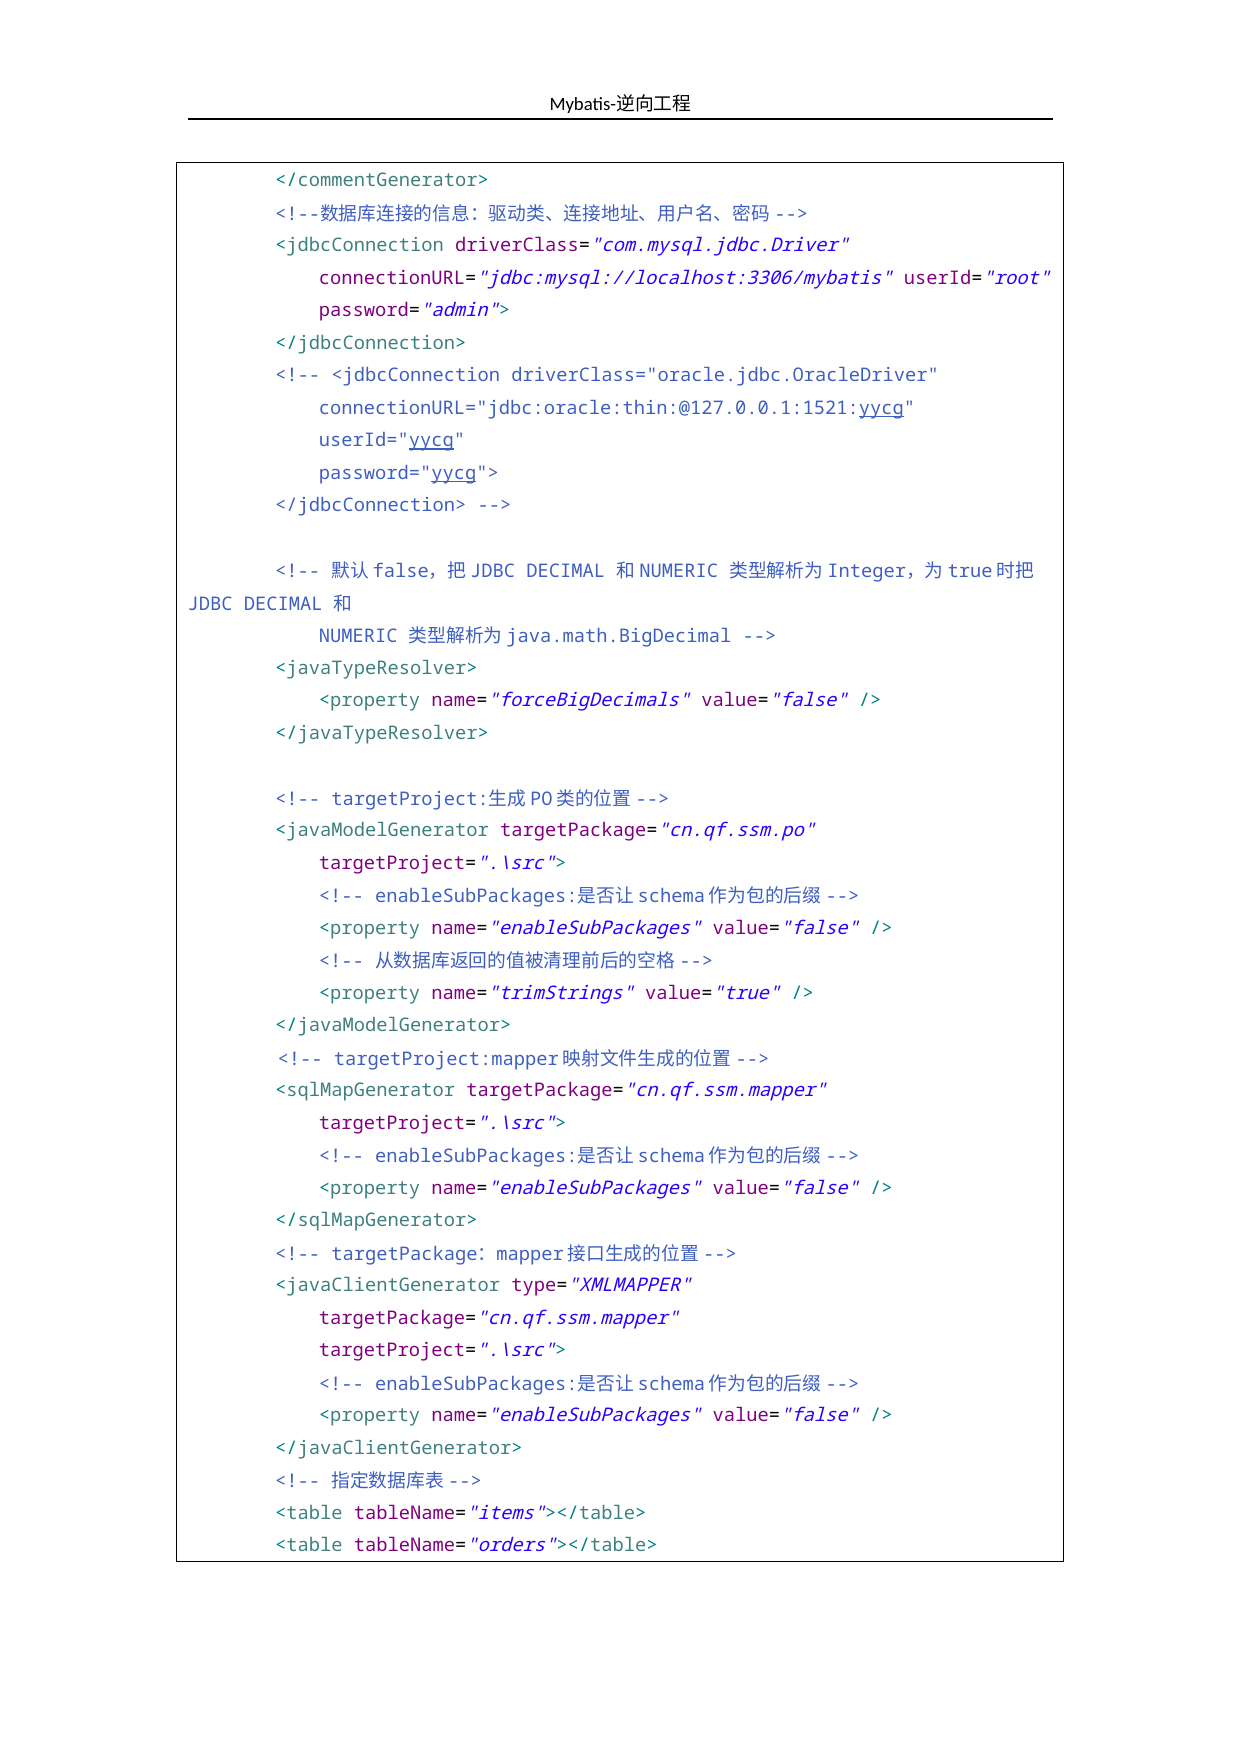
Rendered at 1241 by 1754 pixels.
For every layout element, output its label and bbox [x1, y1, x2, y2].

table_header [177, 163, 1063, 1561]
